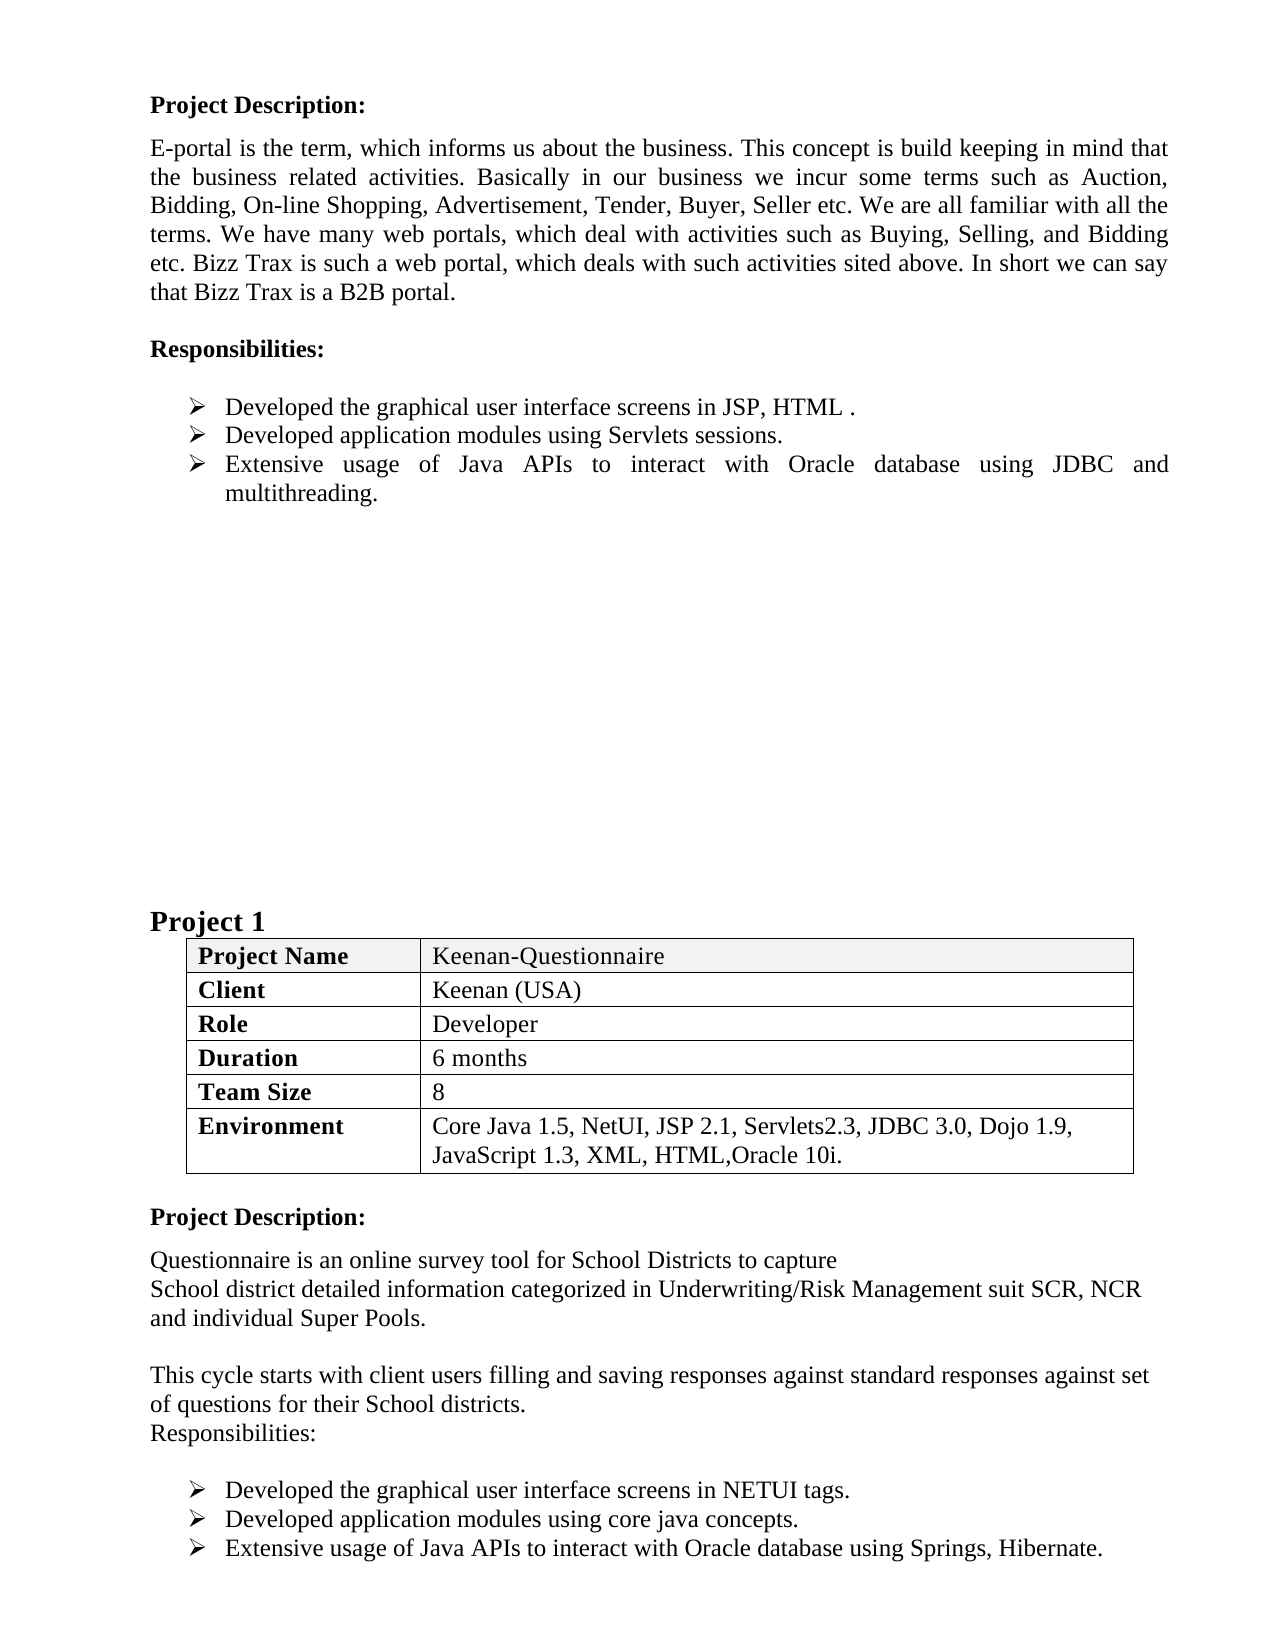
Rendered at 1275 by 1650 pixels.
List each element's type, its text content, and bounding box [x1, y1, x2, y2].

table_header Project Name [187, 939, 420, 972]
table_cell Role [187, 1007, 420, 1040]
list Developed the graphical user interface screens in JSP, HTML . [187, 392, 1170, 421]
list Developed application modules using core java concepts. [187, 1504, 1170, 1533]
table_cell 6 months [421, 1041, 1133, 1074]
table_cell Keenan () [421, 973, 1133, 1006]
list Extensive usage of Java APIs to interact with Oracle database using Springs, Hibernate. [187, 1533, 1170, 1562]
text Responsibilities: [150, 1418, 1170, 1447]
table_cell 8 [421, 1075, 1133, 1108]
table_cell Developer [421, 1007, 1133, 1040]
list Developed the graphical user interface screens in NETUI tags. [187, 1476, 1170, 1504]
text This cycle starts with client users filling and saving responses against standard responses against set of questions for their School districts. [150, 1361, 1170, 1418]
text Responsibilities: [150, 334, 1170, 363]
table_cell Core Java 1.5, NetUI, JSP 2.1, Servlets2.3, JDBC 3.0, Dojo 1.9, JavaScript 1.3, XML, HTML,Oracle 10i. [421, 1109, 1133, 1173]
table_cell Environment [187, 1109, 420, 1173]
list Developed application modules using Servlets sessions. [187, 421, 1170, 449]
text E-portal is the term, which informs us about the business. This concept is build keeping in mind that the business related activities. Basically in our business we incur some terms such as Auction, Bidding, On-line Shopping, Advertisement, Tender, Buyer, Seller etc. We are all familiar with all the terms. We have many web portals, which deal with activities such as Buying, Selling, and Bidding etc. Bizz Trax is such a web portal, which deals with such activities sited above. In short we can say that Bizz Trax is a B2B portal. [150, 133, 1170, 306]
text Questionnaire is an online survey tool for to capture [150, 1246, 1170, 1274]
table_cell Team Size [187, 1075, 420, 1108]
text Project Description: [150, 90, 1170, 119]
list Extensive usage of Java APIs to interact with Oracle database using JDBC and multithreading. [187, 449, 1170, 507]
text School district detailed information categorized in Underwriting/Risk Management suit SCR, NCR and individual Super Pools. [150, 1274, 1170, 1332]
table_header Keenan-Questionnaire [421, 939, 1133, 972]
text Project Description: [150, 1202, 1170, 1231]
table_cell Client [187, 973, 420, 1006]
table_cell Duration [187, 1041, 420, 1074]
text Project 1 [150, 904, 1170, 938]
